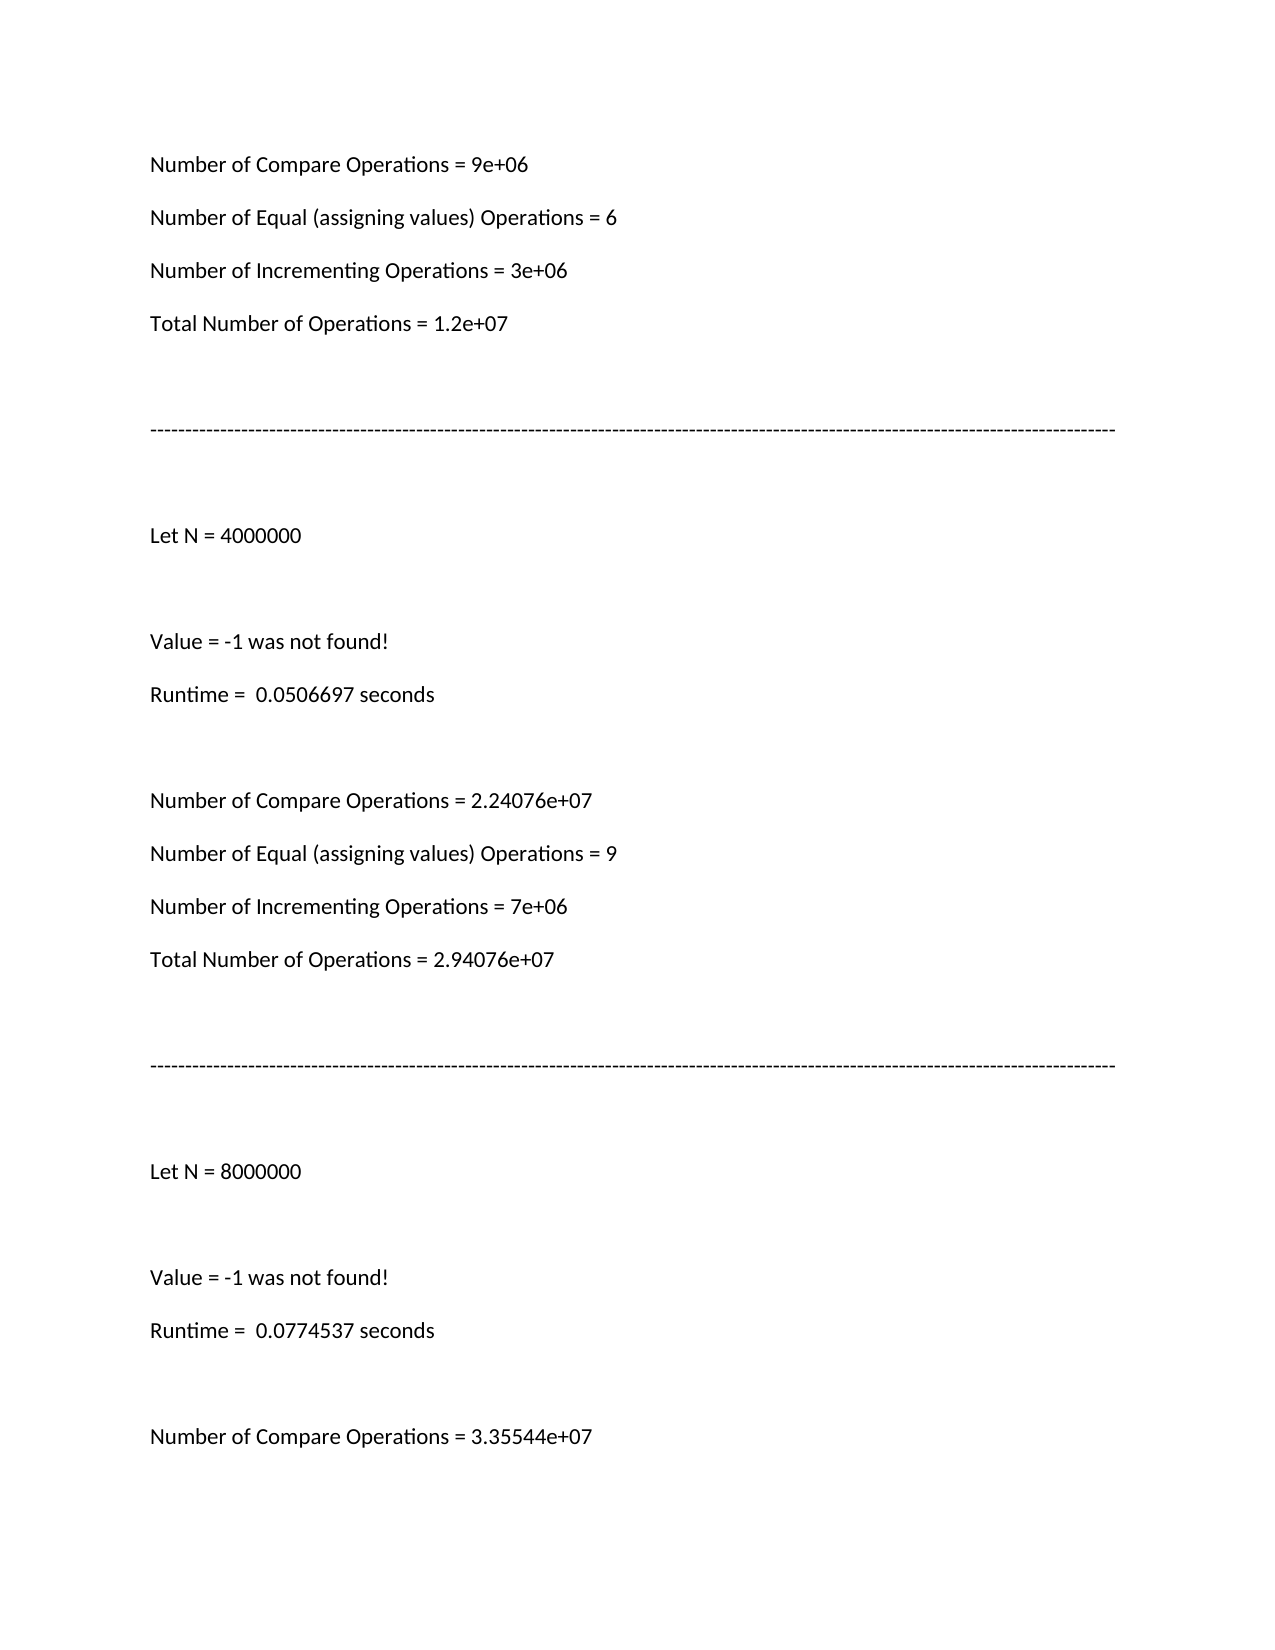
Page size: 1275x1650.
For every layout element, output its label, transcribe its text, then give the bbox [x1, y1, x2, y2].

text Value = -1 was not found! [150, 1263, 1125, 1291]
text Total Number of Operations = 1.2e+07 [150, 309, 1125, 337]
text Number of Equal (assigning values) Operations = 6 [150, 203, 1125, 231]
text Number of Compare Operations = 2.24076e+07 [150, 786, 1125, 814]
text Total Number of Operations = 2.94076e+07 [150, 945, 1125, 973]
text Runtime = 0.0774537 seconds [150, 1316, 1125, 1344]
text Number of Incrementing Operations = 3e+06 [150, 256, 1125, 284]
text Value = -1 was not found! [150, 627, 1125, 655]
text Runtime = 0.0506697 seconds [150, 680, 1125, 708]
text ------------------------------------------------------------------------------------------------------------------------------------------ [150, 1051, 1125, 1079]
text Number of Compare Operations = 3.35544e+07 [150, 1422, 1125, 1451]
text Let N = 8000000 [150, 1157, 1125, 1185]
text Number of Incrementing Operations = 7e+06 [150, 892, 1125, 920]
text Number of Equal (assigning values) Operations = 9 [150, 839, 1125, 867]
text Number of Compare Operations = 9e+06 [150, 150, 1125, 178]
text Let N = 4000000 [150, 521, 1125, 549]
text ------------------------------------------------------------------------------------------------------------------------------------------ [150, 415, 1125, 443]
